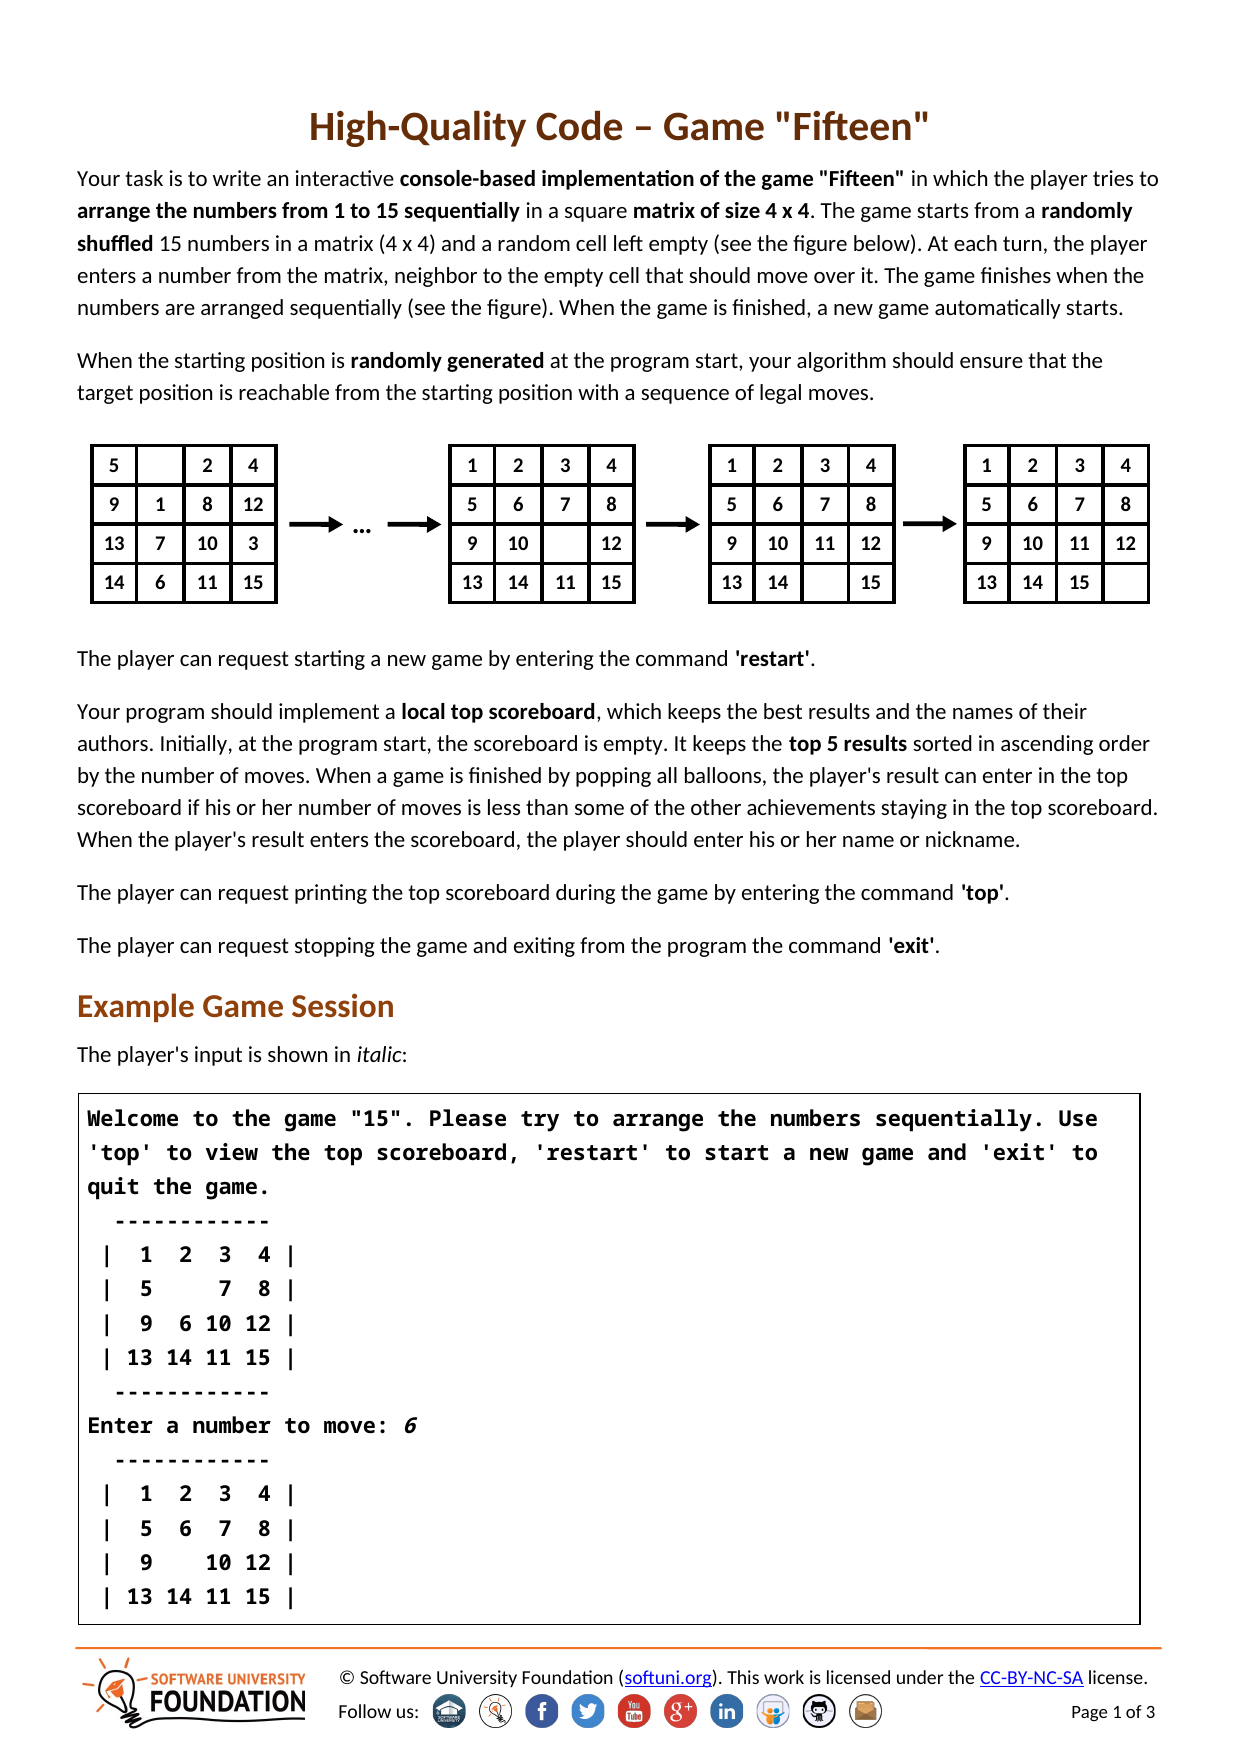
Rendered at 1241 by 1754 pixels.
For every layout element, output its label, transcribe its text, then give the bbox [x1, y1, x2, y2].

picture [432, 1694, 466, 1728]
picture [571, 1694, 605, 1728]
text When the starting position is randomly generated at the program start, your algorithm should ensure that the target position is reachable from the starting position with a sequence of legal moves. [77, 346, 1163, 406]
picture [479, 1694, 512, 1728]
text Your task is to write an interactive console-based implementation of the game "Fifteen" in which the player tries to arrange the numbers from 1 to 15 sequentially in a square matrix of size 4 x 4. The game starts from a randomly shuffled 15 numbers in a matrix (4 x 4) and a random cell left empty (see the figure below). At each turn, the player enters a number from the matrix, neighbor to the empty cell that should move over it. The game finishes when the numbers are arranged sequentially (see the figure). When the game is finished, a new game automatically starts. [77, 164, 1163, 321]
subtitle High-Quality Code – Game "Fifteen" [77, 99, 1163, 150]
text The player can request starting a new game by entering the command 'restart'. [77, 644, 1163, 672]
text The player can request printing the top scoreboard during the game by entering the command 'top'. [77, 878, 1163, 907]
picture [617, 1694, 651, 1728]
picture [756, 1694, 790, 1728]
picture [81, 1656, 305, 1729]
picture [664, 1694, 697, 1728]
picture [710, 1694, 744, 1728]
text The player's input is shown in italic: [77, 1040, 1163, 1068]
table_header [79, 1094, 1139, 1623]
text Your program should implement a local top scoreboard, which keeps the best results and the names of their authors. Initially, at the program start, the scoreboard is empty. It keeps the top 5 results sorted in ascending order by the number of moves. When a game is finished by popping all balloons, the player's result can enter in the top scoreboard if his or her number of moves is less than some of the other achievements staying in the top scoreboard. When the player's result enters the scoreboard, the player should enter his or her name or nickname. [77, 697, 1163, 853]
picture [525, 1694, 559, 1728]
subtitle Example Game Session [77, 984, 1163, 1025]
text The player can request stopping the game and exiting from the program the command 'exit'. [77, 932, 1163, 959]
picture [849, 1694, 882, 1728]
picture [802, 1694, 836, 1728]
